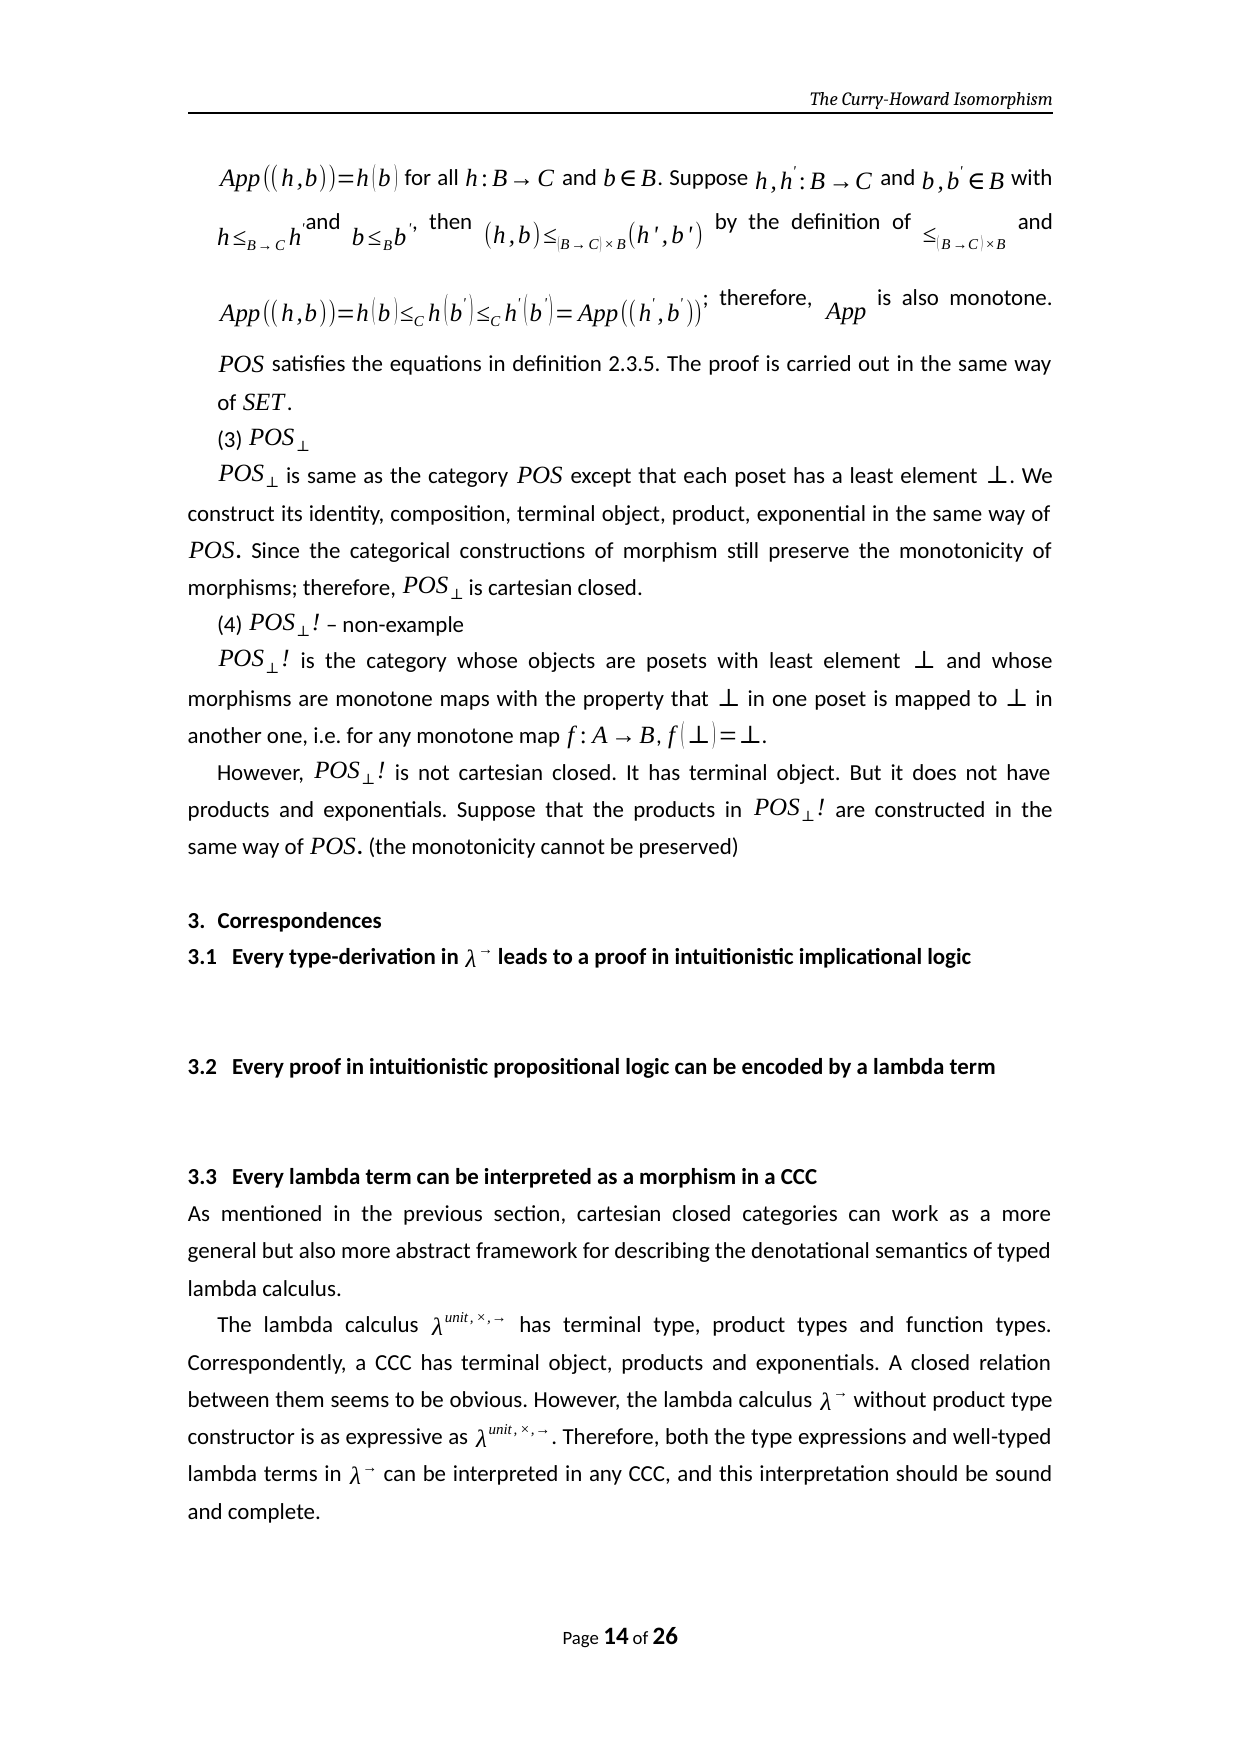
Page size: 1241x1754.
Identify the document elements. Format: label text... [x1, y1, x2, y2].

text 3.3 Every lambda term can be interpreted as a morphism in a CCC [187, 1160, 1053, 1193]
text is the category whose objects are posets with least element and whose morphisms are monotone maps with the property that in one poset is mapped to in another one, i.e. for any monotone map , . [187, 644, 1053, 752]
text As mentioned in the previous section, cartesian closed categories can work as a more general but also more abstract framework for describing the denotational semantics of typed lambda calculus. [187, 1197, 1053, 1304]
text (4) – non-example [187, 608, 1053, 640]
text However, is not cartesian closed. It has terminal object. But it does not have products and exponentials. Suppose that the products in are constructed in the same way of . (the monotonicity cannot be preserved) [187, 756, 1053, 863]
text is same as the category except that each poset has a least element . We construct its identity, composition, terminal object, product, exponential in the same way of . Since the categorical constructions of morphism still preserve the monotonicity of morphisms; therefore, is cartesian closed. [187, 459, 1053, 604]
text The lambda calculus has terminal type, product types and function types. Correspondently, a CCC has terminal object, products and exponentials. A closed relation between them seems to be obvious. However, the lambda calculus without product type constructor is as expressive as . Therefore, both the type expressions and well-typed lambda terms in can be interpreted in any CCC, and this interpretation should be sound and complete. [187, 1308, 1053, 1527]
text (3) [187, 423, 1053, 455]
text 3. Correspondences [187, 904, 1053, 936]
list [187, 162, 1053, 418]
text 3.2 Every proof in intuitionistic propositional logic can be encoded by a lambda term [187, 1050, 1053, 1083]
text 3.1 Every type-derivation in leads to a proof in intuitionistic implicational logic [187, 940, 1053, 973]
